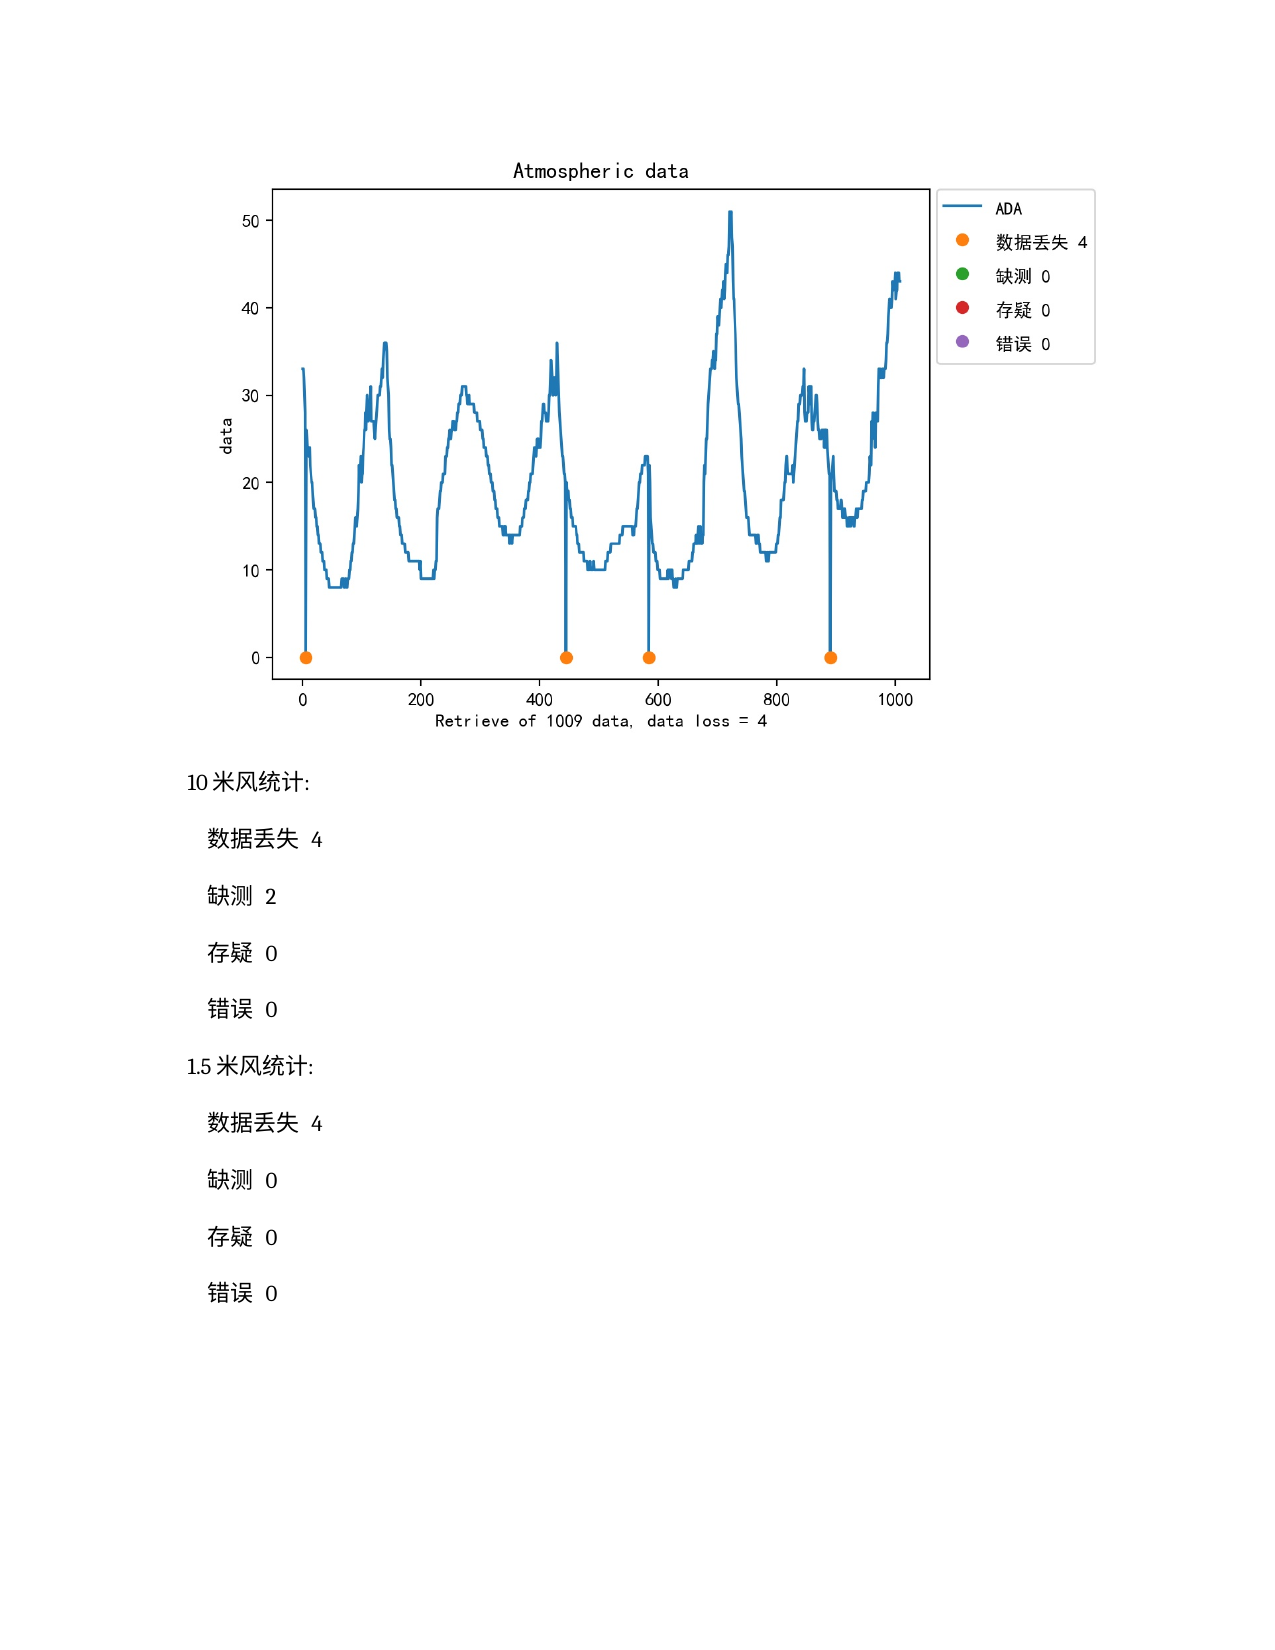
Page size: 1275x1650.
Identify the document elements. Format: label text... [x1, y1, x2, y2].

text 数据丢失 4 [187, 1107, 1087, 1138]
text 存疑 0 [187, 937, 1087, 968]
text 1.5米风统计: [187, 1050, 1087, 1081]
text 错误 0 [187, 1277, 1087, 1308]
text 存疑 0 [187, 1220, 1087, 1252]
text 错误 0 [187, 993, 1087, 1024]
text 10米风统计: [187, 766, 1087, 797]
text 缺测 0 [187, 1164, 1087, 1195]
text 数据丢失 4 [187, 823, 1087, 854]
picture [206, 150, 1107, 742]
text 缺测 2 [187, 880, 1087, 911]
